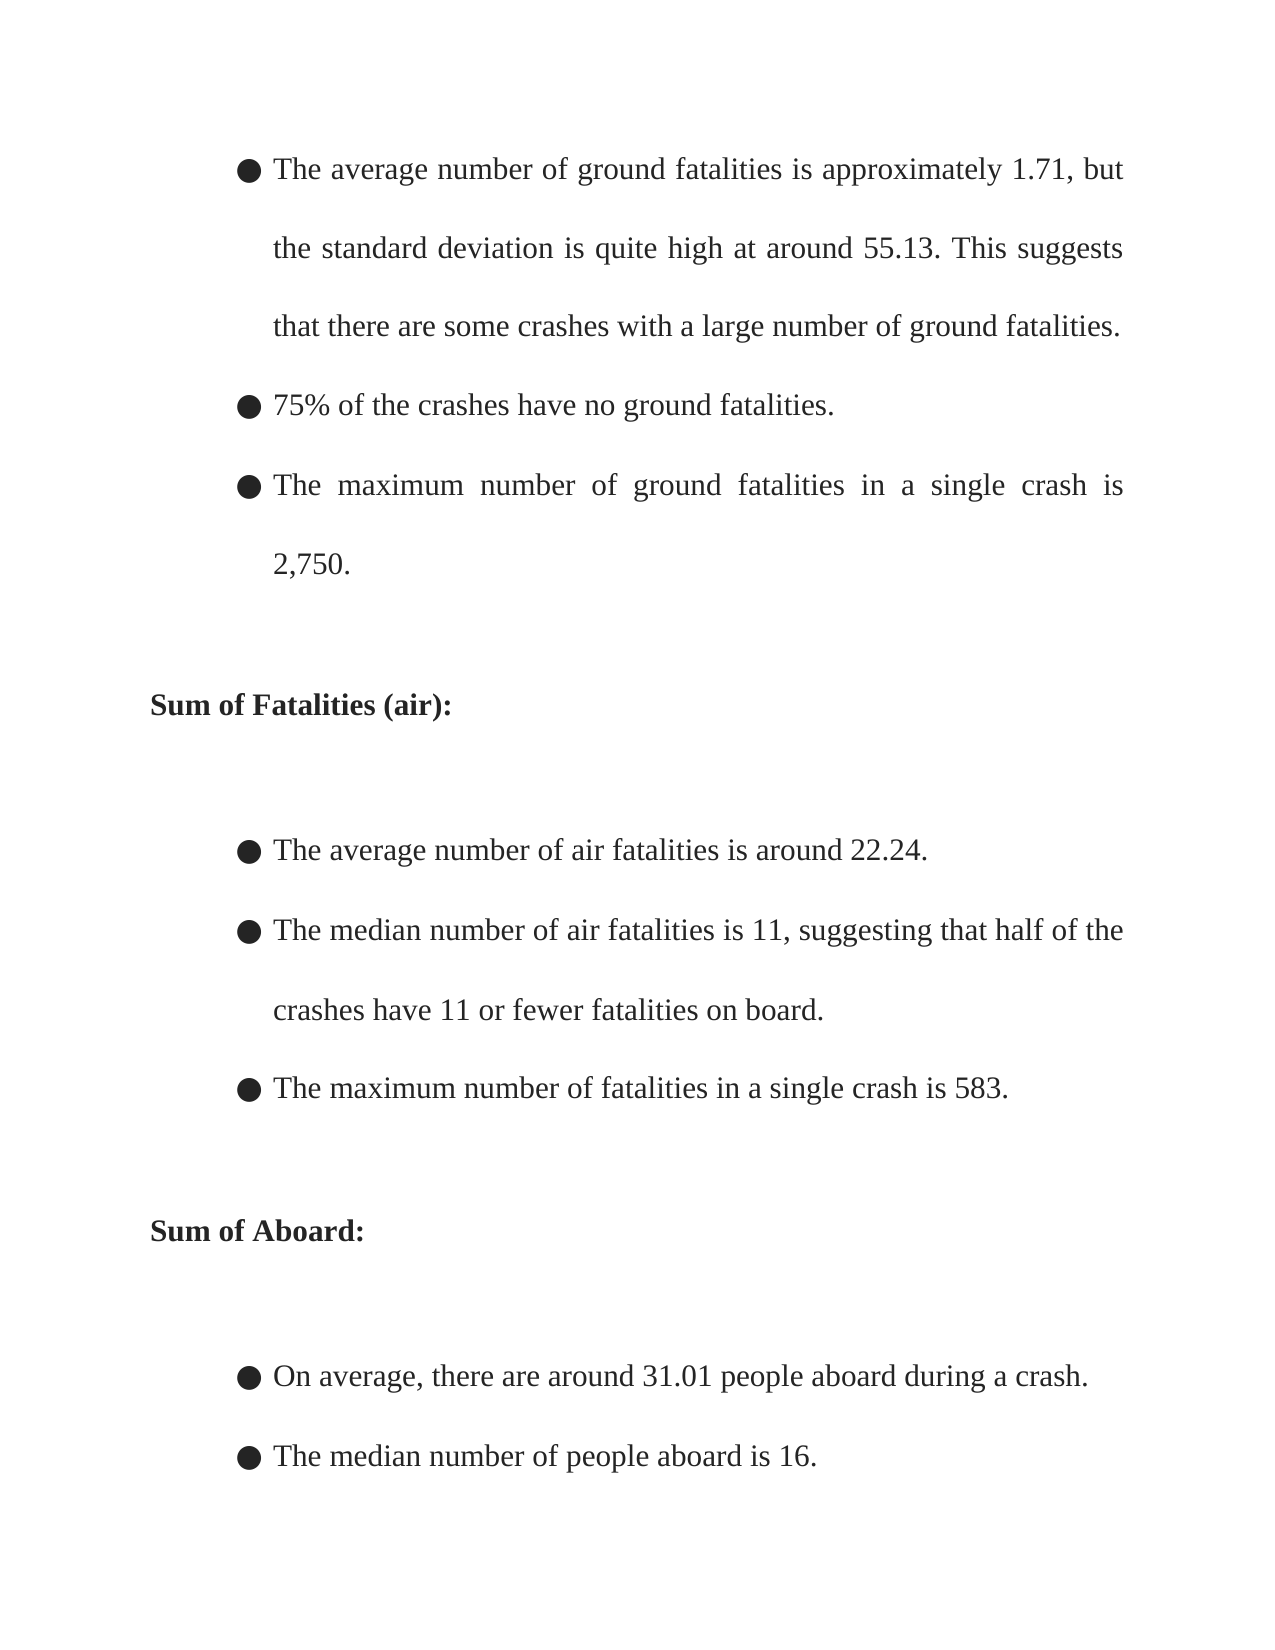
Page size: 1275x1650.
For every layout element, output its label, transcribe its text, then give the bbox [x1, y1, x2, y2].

list The average number of ground fatalities is approximately 1.71, but the standard deviation is quite high at around 55.13. This suggests that there are some crashes with a large number of ground fatalities. [235, 150, 1125, 343]
text Sum of Aboard: [150, 1212, 1125, 1248]
text Sum of Fatalities (air): [150, 686, 1125, 722]
list 75% of the crashes have no ground fatalities. [235, 386, 1125, 423]
list The median number of people aboard is 16. [235, 1437, 1125, 1474]
list The maximum number of ground fatalities in a single crash is 2,750. [235, 466, 1125, 581]
list The maximum number of fatalities in a single crash is 583. [235, 1069, 1125, 1106]
list The median number of air fatalities is 11, suggesting that half of the crashes have 11 or fewer fatalities on board. [235, 912, 1125, 1027]
list On average, there are around 31.01 people aboard during a crash. [235, 1357, 1125, 1394]
list The average number of air fatalities is around 22.24. [235, 831, 1125, 868]
